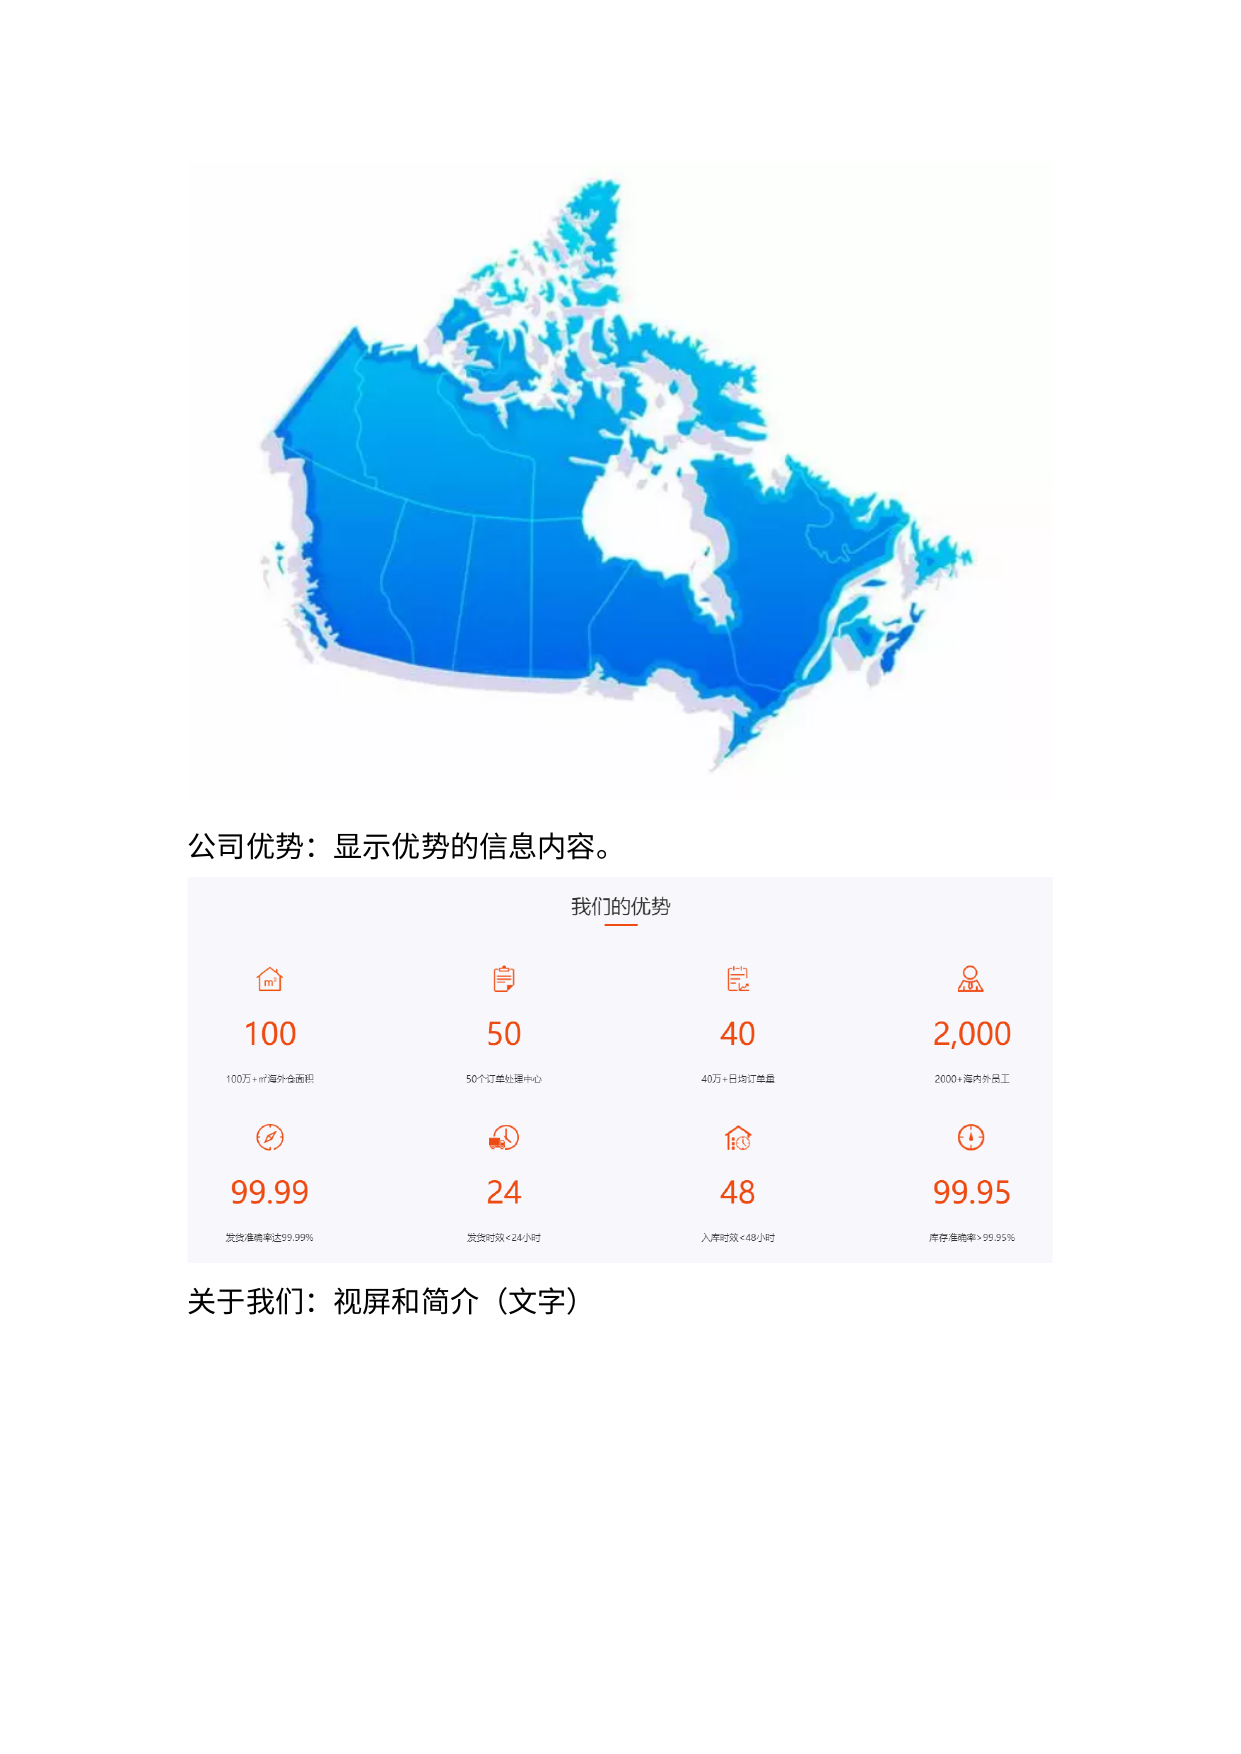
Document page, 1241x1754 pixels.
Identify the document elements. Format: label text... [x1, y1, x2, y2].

picture [187, 877, 1053, 1264]
text 公司优势：显示优势的信息内容。 [187, 812, 1053, 877]
picture [187, 162, 1052, 799]
text 关于我们：视屏和简介（文字） [187, 1267, 1053, 1332]
